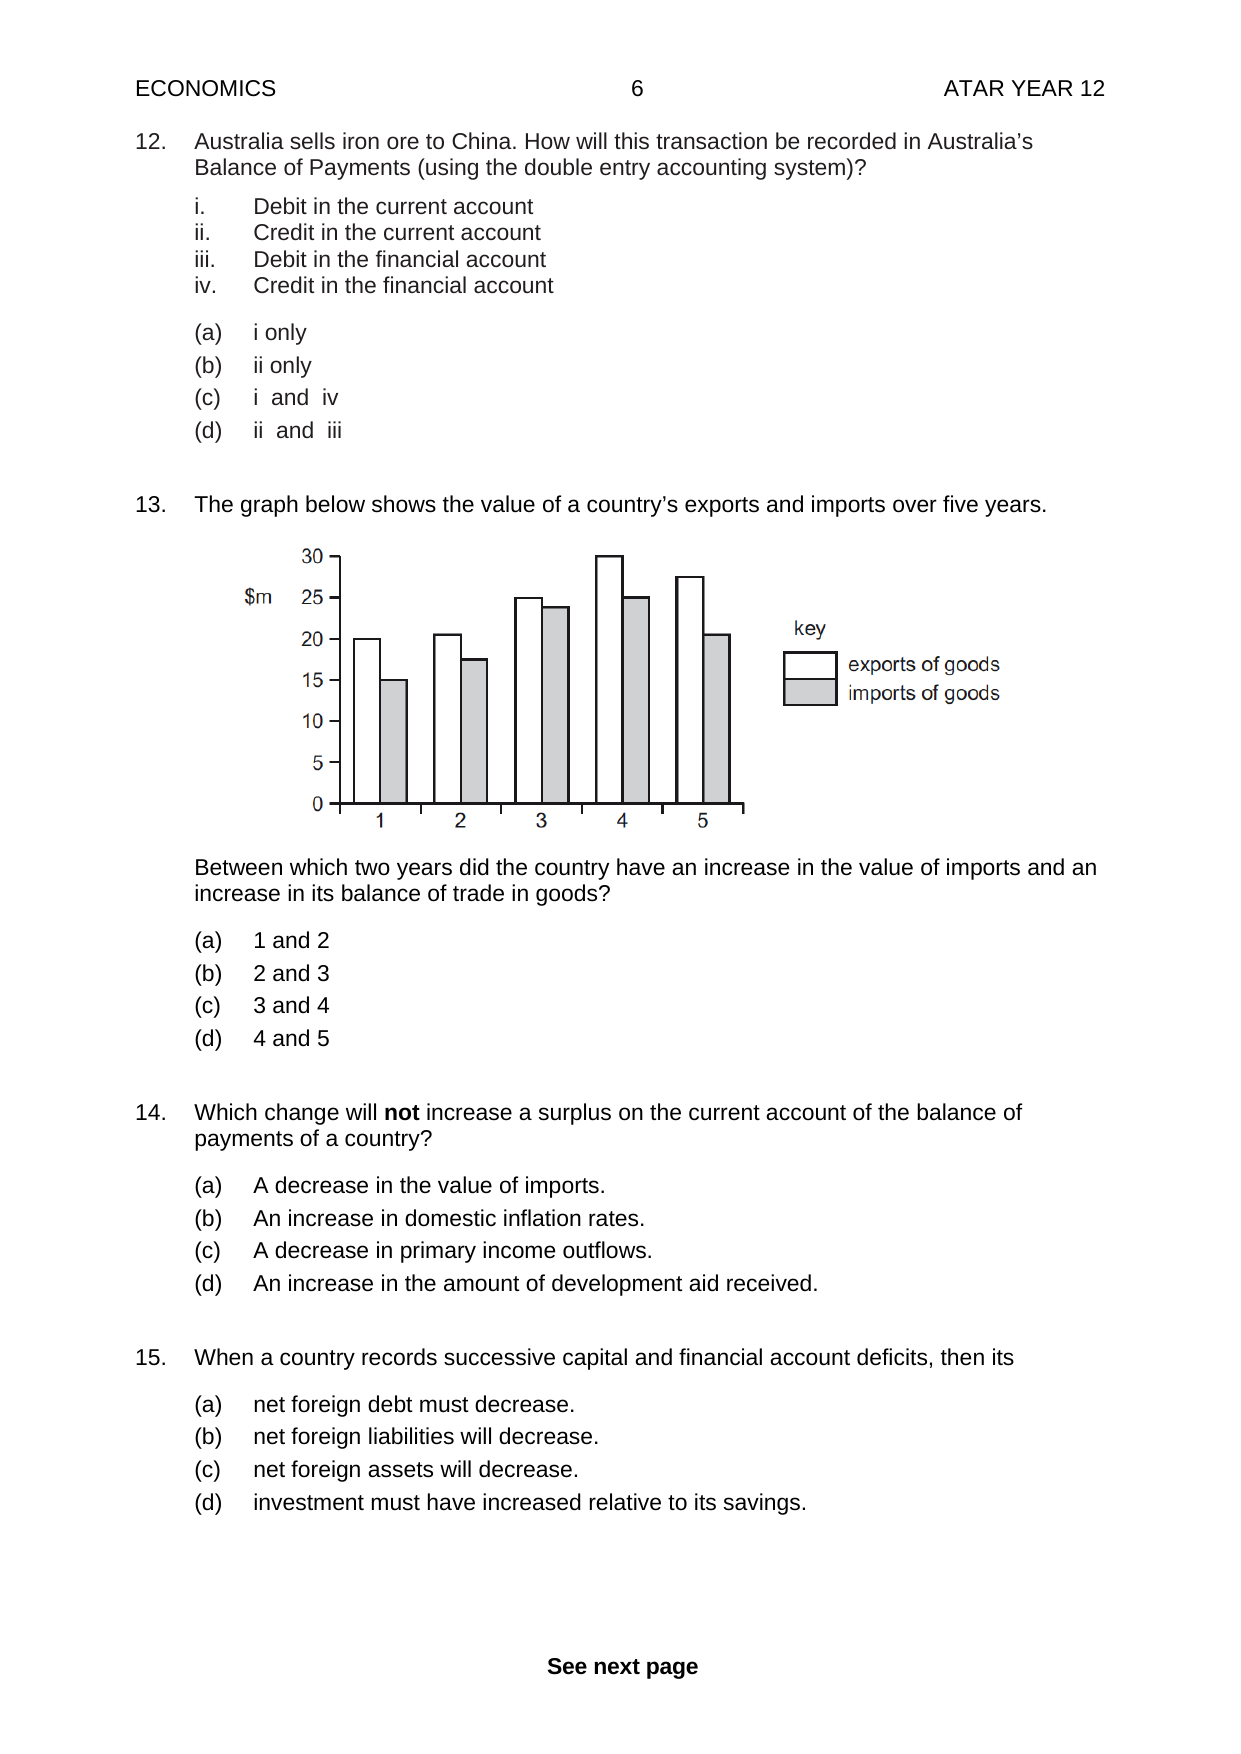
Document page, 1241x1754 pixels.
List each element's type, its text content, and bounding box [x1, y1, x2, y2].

picture [233, 537, 1008, 833]
text (d) investment must have increased relative to its savings. [194, 1488, 1105, 1515]
text 13. The graph below shows the value of a country’s exports and imports over five years. [135, 491, 1105, 517]
text (a) i only [194, 319, 1105, 346]
text (a) A decrease in the value of imports. [194, 1172, 1105, 1198]
text 14. Which change will not increase a surplus on the current account of the balance of payments of a country? [135, 1099, 1105, 1151]
text (d) ii and iii [194, 417, 1105, 443]
text (a) 1 and 2 [194, 927, 1105, 954]
text (c) A decrease in primary income outflows. [194, 1237, 1105, 1264]
text (c) net foreign assets will decrease. [194, 1456, 1105, 1482]
text (d) An increase in the amount of development aid received. [194, 1270, 1105, 1296]
text 12. Australia sells iron ore to China. How will this transaction be recorded in Australia’s Balance of Payments (using the double entry accounting system)? [135, 128, 1105, 180]
text ii. Credit in the current account [194, 219, 1105, 246]
text (b) ii only [194, 352, 1105, 378]
text (b) 2 and 3 [194, 960, 1105, 986]
text (b) An increase in domestic inflation rates. [194, 1205, 1105, 1231]
text (c) i and iv [194, 384, 1105, 411]
text (a) net foreign debt must decrease. [194, 1391, 1105, 1417]
text (b) net foreign liabilities will decrease. [194, 1423, 1105, 1450]
text (c) 3 and 4 [194, 992, 1105, 1019]
text iii. Debit in the financial account [194, 246, 1105, 272]
text i. Debit in the current account [194, 193, 1105, 219]
text (d) 4 and 5 [194, 1025, 1105, 1051]
text iv. Credit in the financial account [194, 272, 1105, 298]
text 15. When a country records successive capital and financial account deficits, then its [135, 1343, 1105, 1370]
text Between which two years did the country have an increase in the value of imports and an increase in its balance of trade in goods? [119, 854, 1105, 906]
